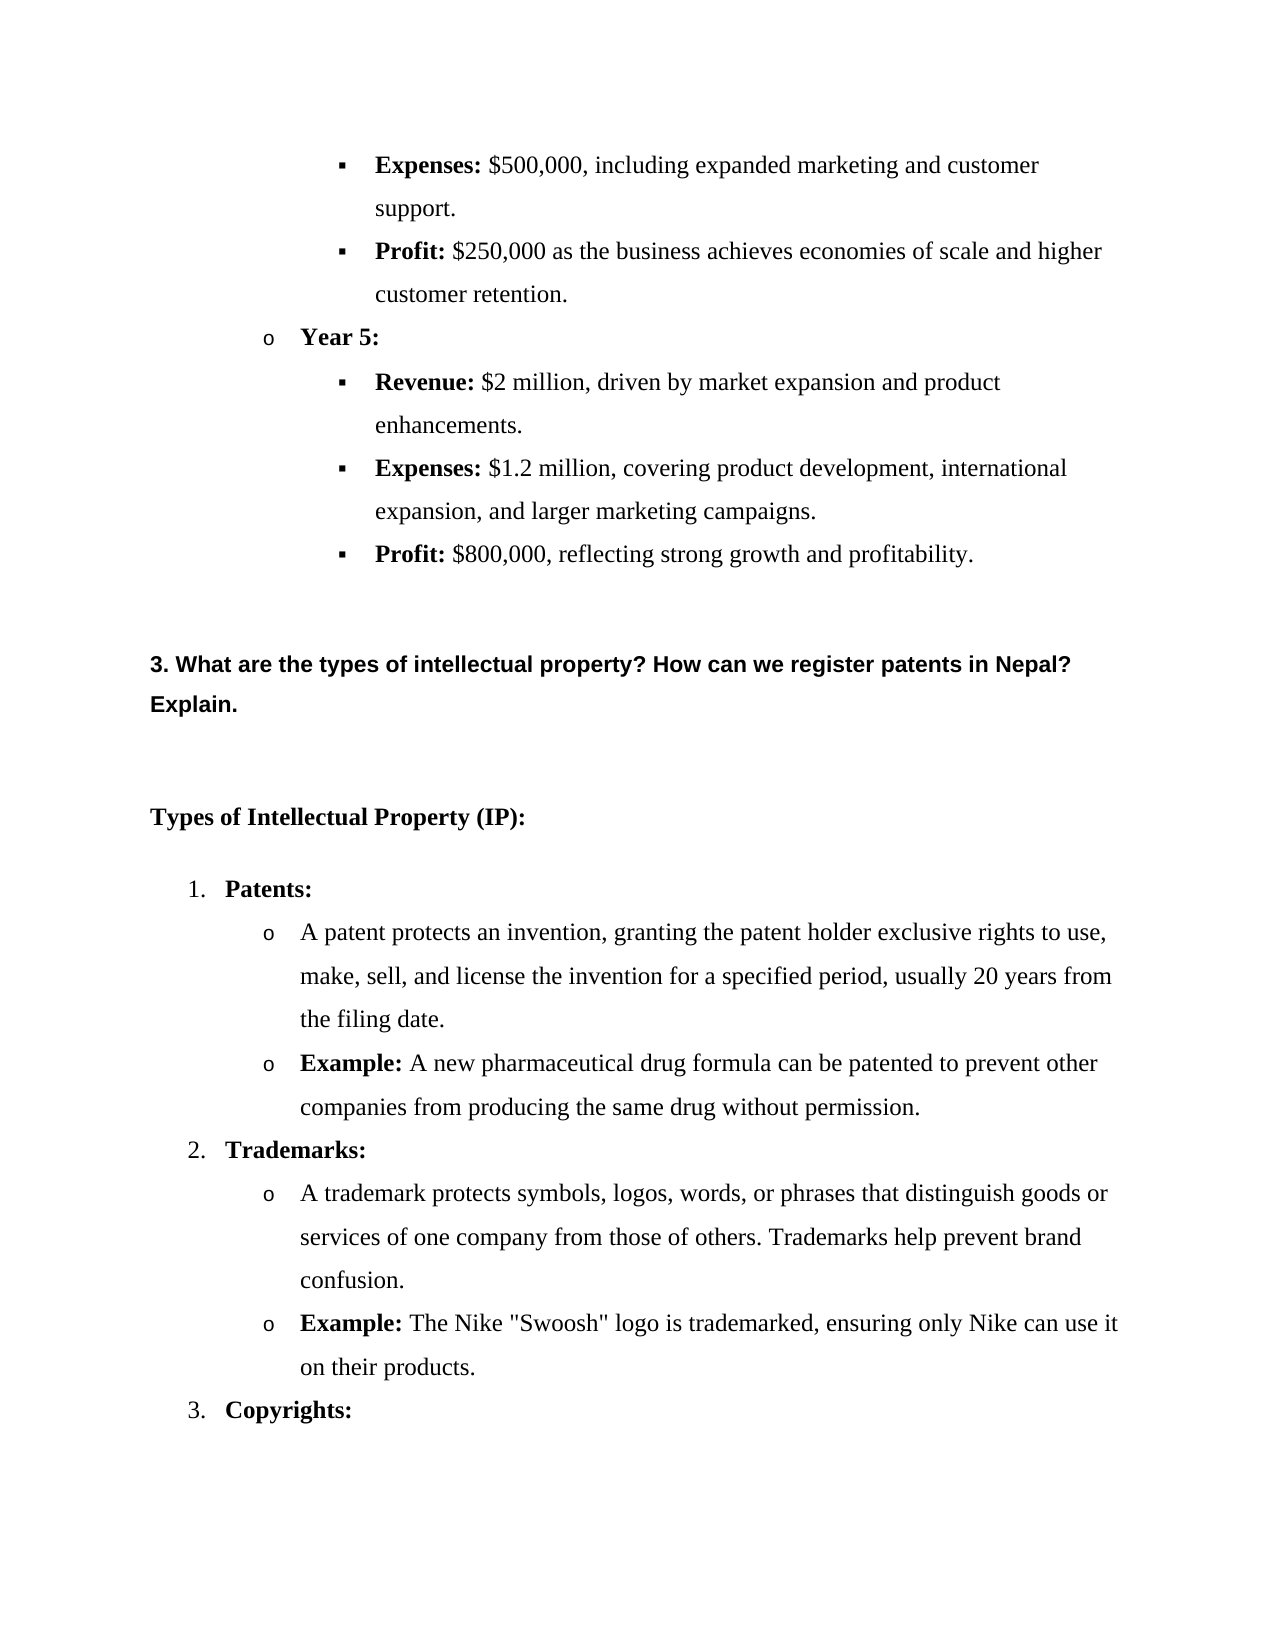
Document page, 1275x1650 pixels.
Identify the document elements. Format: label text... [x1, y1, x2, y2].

list A trademark protects symbols, logos, words, or phrases that distinguish goods or services of one company from those of others. Trademarks help prevent brand confusion. [262, 1178, 1125, 1294]
text 3. What are the types of intellectual property? How can we register patents in Nepal? Explain. [150, 651, 1125, 759]
text Types of Intellectual Property (IP): [150, 802, 1125, 831]
list Trademarks: [187, 1135, 1125, 1163]
list Example: A new pharmaceutical drug formula can be patented to prevent other companies from producing the same drug without permission. [262, 1048, 1125, 1120]
list Copyrights: [187, 1395, 1125, 1424]
list A patent protects an invention, granting the patent holder exclusive rights to use, make, sell, and license the invention for a specified period, usually 20 years from the filing date. [262, 917, 1125, 1033]
list Expenses: $500,000, including expanded marketing and customer support. [337, 150, 1125, 222]
list Profit: $800,000, reflecting strong growth and profitability. [337, 539, 1125, 568]
list Example: The Nike "Swoosh" logo is trademarked, ensuring only Nike can use it on their products. [262, 1308, 1125, 1381]
list Expenses: $1.2 million, covering product development, international expansion, and larger marketing campaigns. [337, 453, 1125, 525]
list Year 5: [262, 322, 1125, 352]
list Profit: $250,000 as the business achieves economies of scale and higher customer retention. [337, 236, 1125, 308]
list Revenue: $2 million, driven by market expansion and product enhancements. [337, 367, 1125, 439]
list Patents: [187, 874, 1125, 903]
